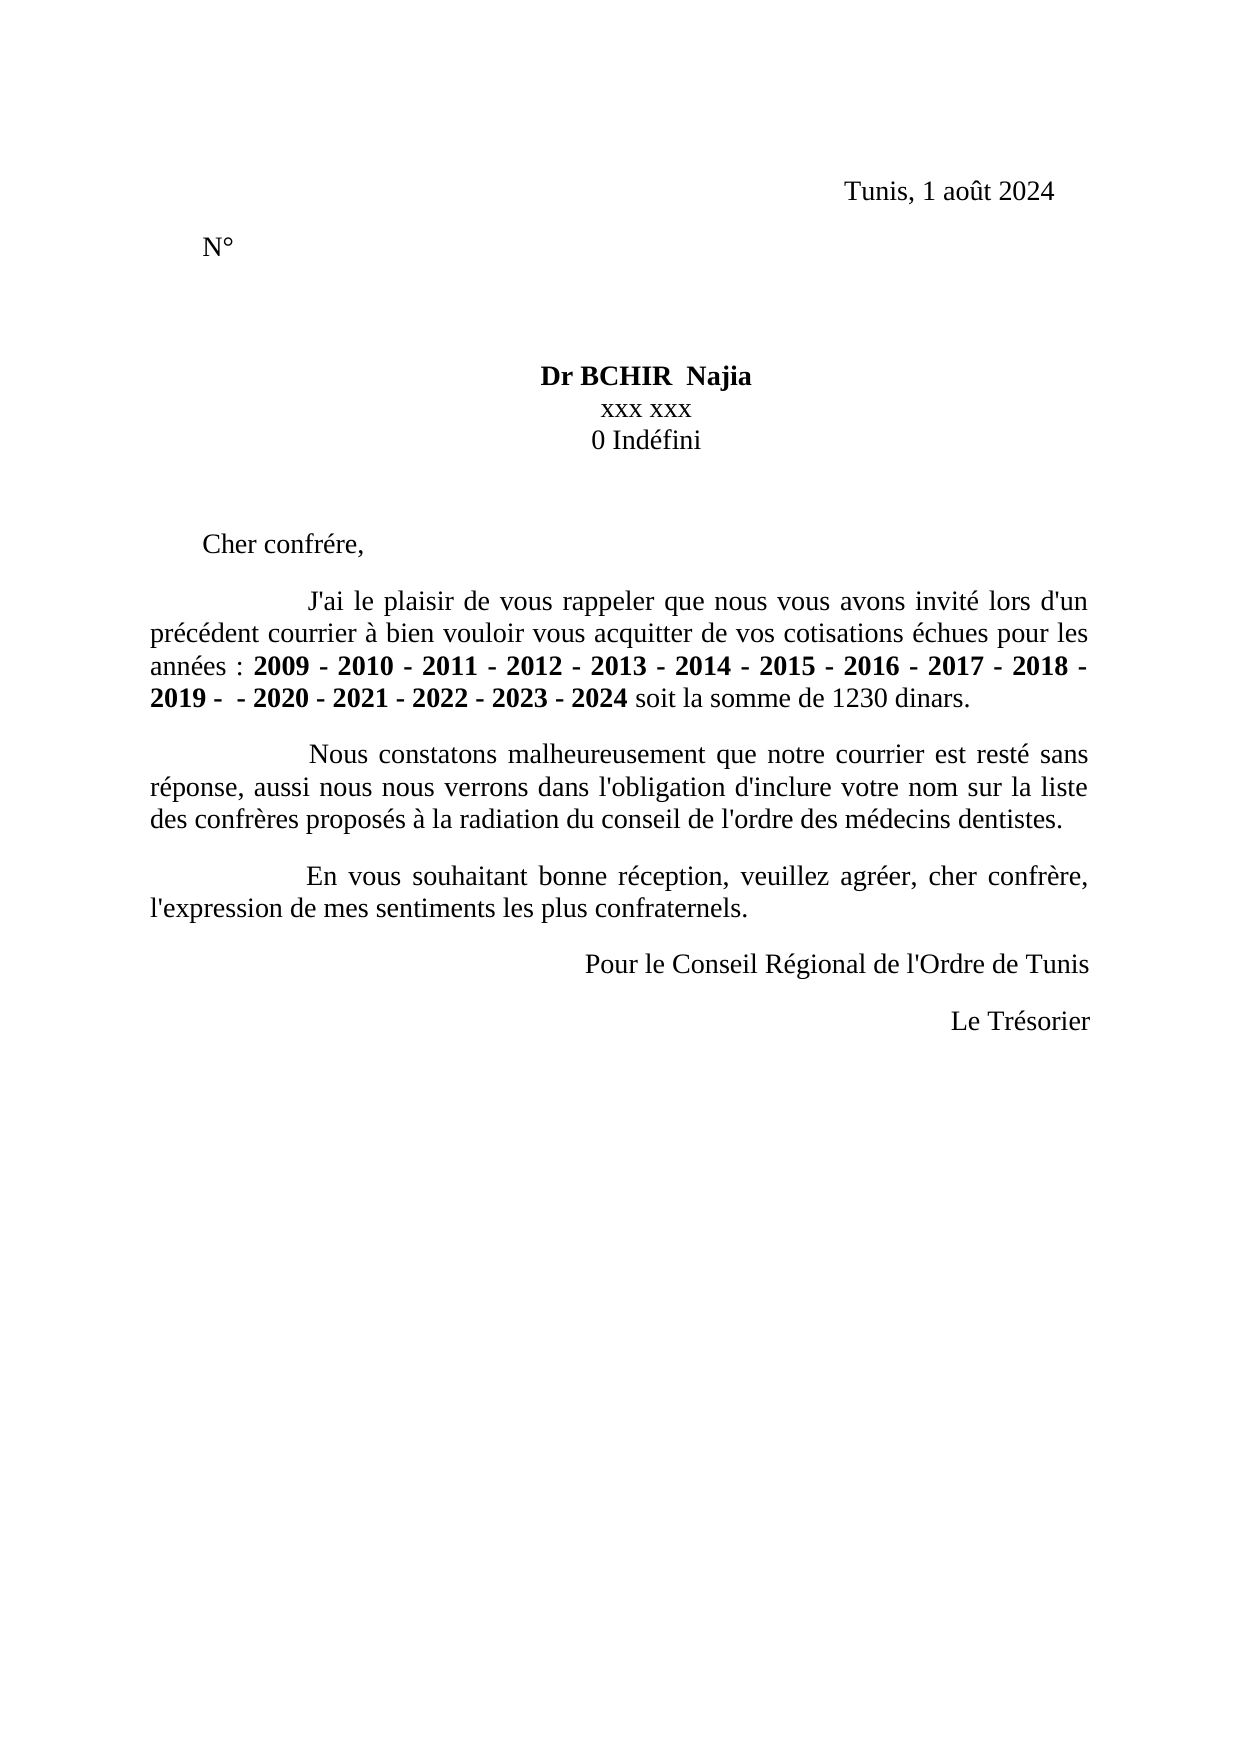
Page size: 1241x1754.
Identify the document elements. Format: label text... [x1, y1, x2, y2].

text En vous souhaitant bonne réception, veuillez agréer, cher confrère, l'expression de mes sentiments les plus confraternels. [150, 859, 1090, 923]
text Cher confrére, [150, 528, 1090, 560]
text Le Trésorier [150, 1004, 1090, 1036]
text Tunis, 1 août 2024 [150, 174, 1090, 206]
text Nous constatons malheureusement que notre courrier est resté sans réponse, aussi nous nous verrons dans l'obligation d'inclure votre nom sur la liste des confrères proposés à la radiation du conseil de l'ordre des médecins dentistes. [150, 737, 1090, 835]
text Dr BCHIR Najia xxx xxx 0 Indéfini [150, 358, 1090, 456]
text J'ai le plaisir de vous rappeler que nous vous avons invité lors d'un précédent courrier à bien vouloir vous acquitter de vos cotisations échues pour les années : 2009 - 2010 - 2011 - 2012 - 2013 - 2014 - 2015 - 2016 - 2017 - 2018 - 2019 - - 2020 - 2021 - 2022 - 2023 - 2024 soit la somme de 1230 dinars. [150, 584, 1090, 713]
text N° [150, 230, 1090, 287]
text Pour le Conseil Régional de l'Ordre de Tunis [150, 947, 1090, 980]
